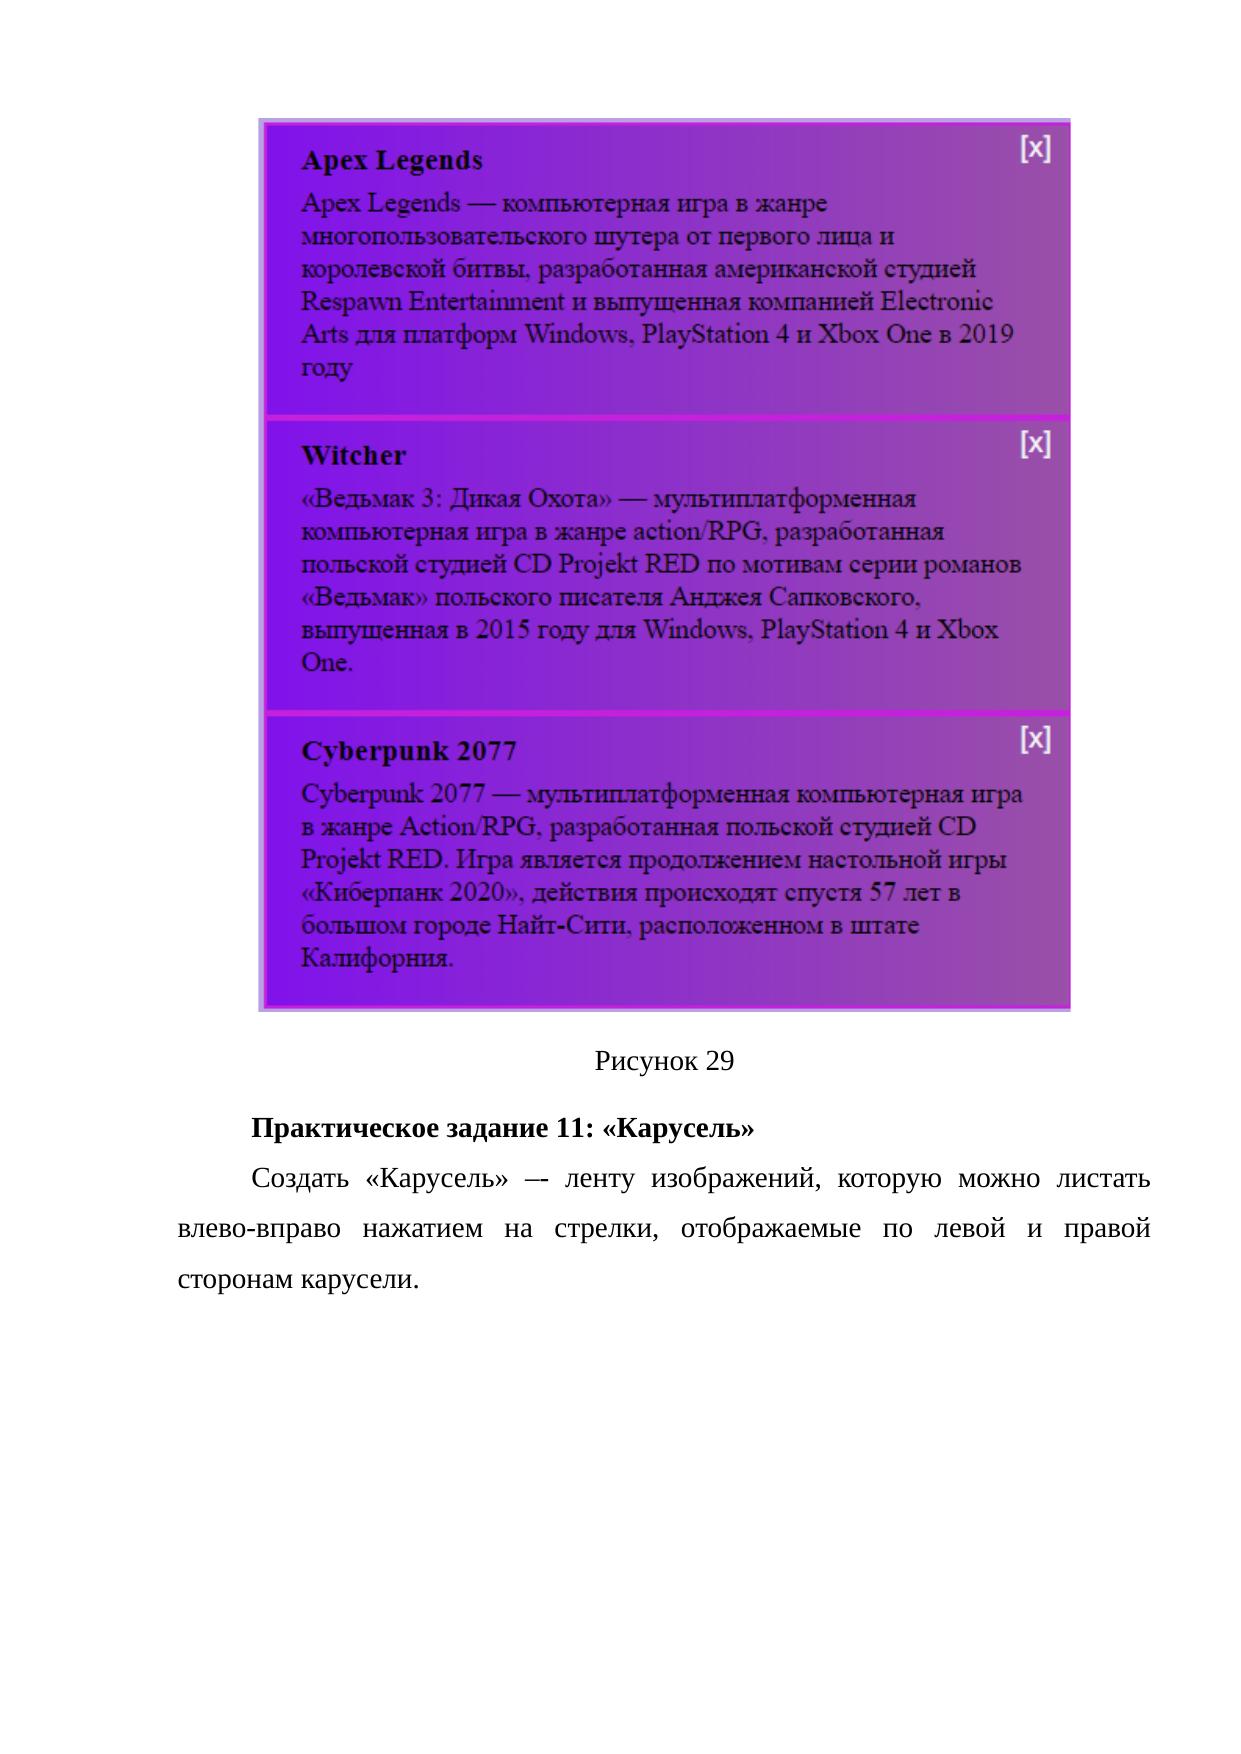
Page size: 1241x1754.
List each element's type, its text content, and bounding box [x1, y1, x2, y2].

text Практическое задание 11: «Карусель» [177, 1110, 1152, 1143]
picture [258, 118, 1071, 1012]
text Рисунок 29 [177, 1043, 1152, 1076]
text Создать «Карусель» –- ленту изображений, которую можно листать влево-вправо нажатием на стрелки, отображаемые по левой и правой сторонам карусели. [177, 1160, 1152, 1294]
